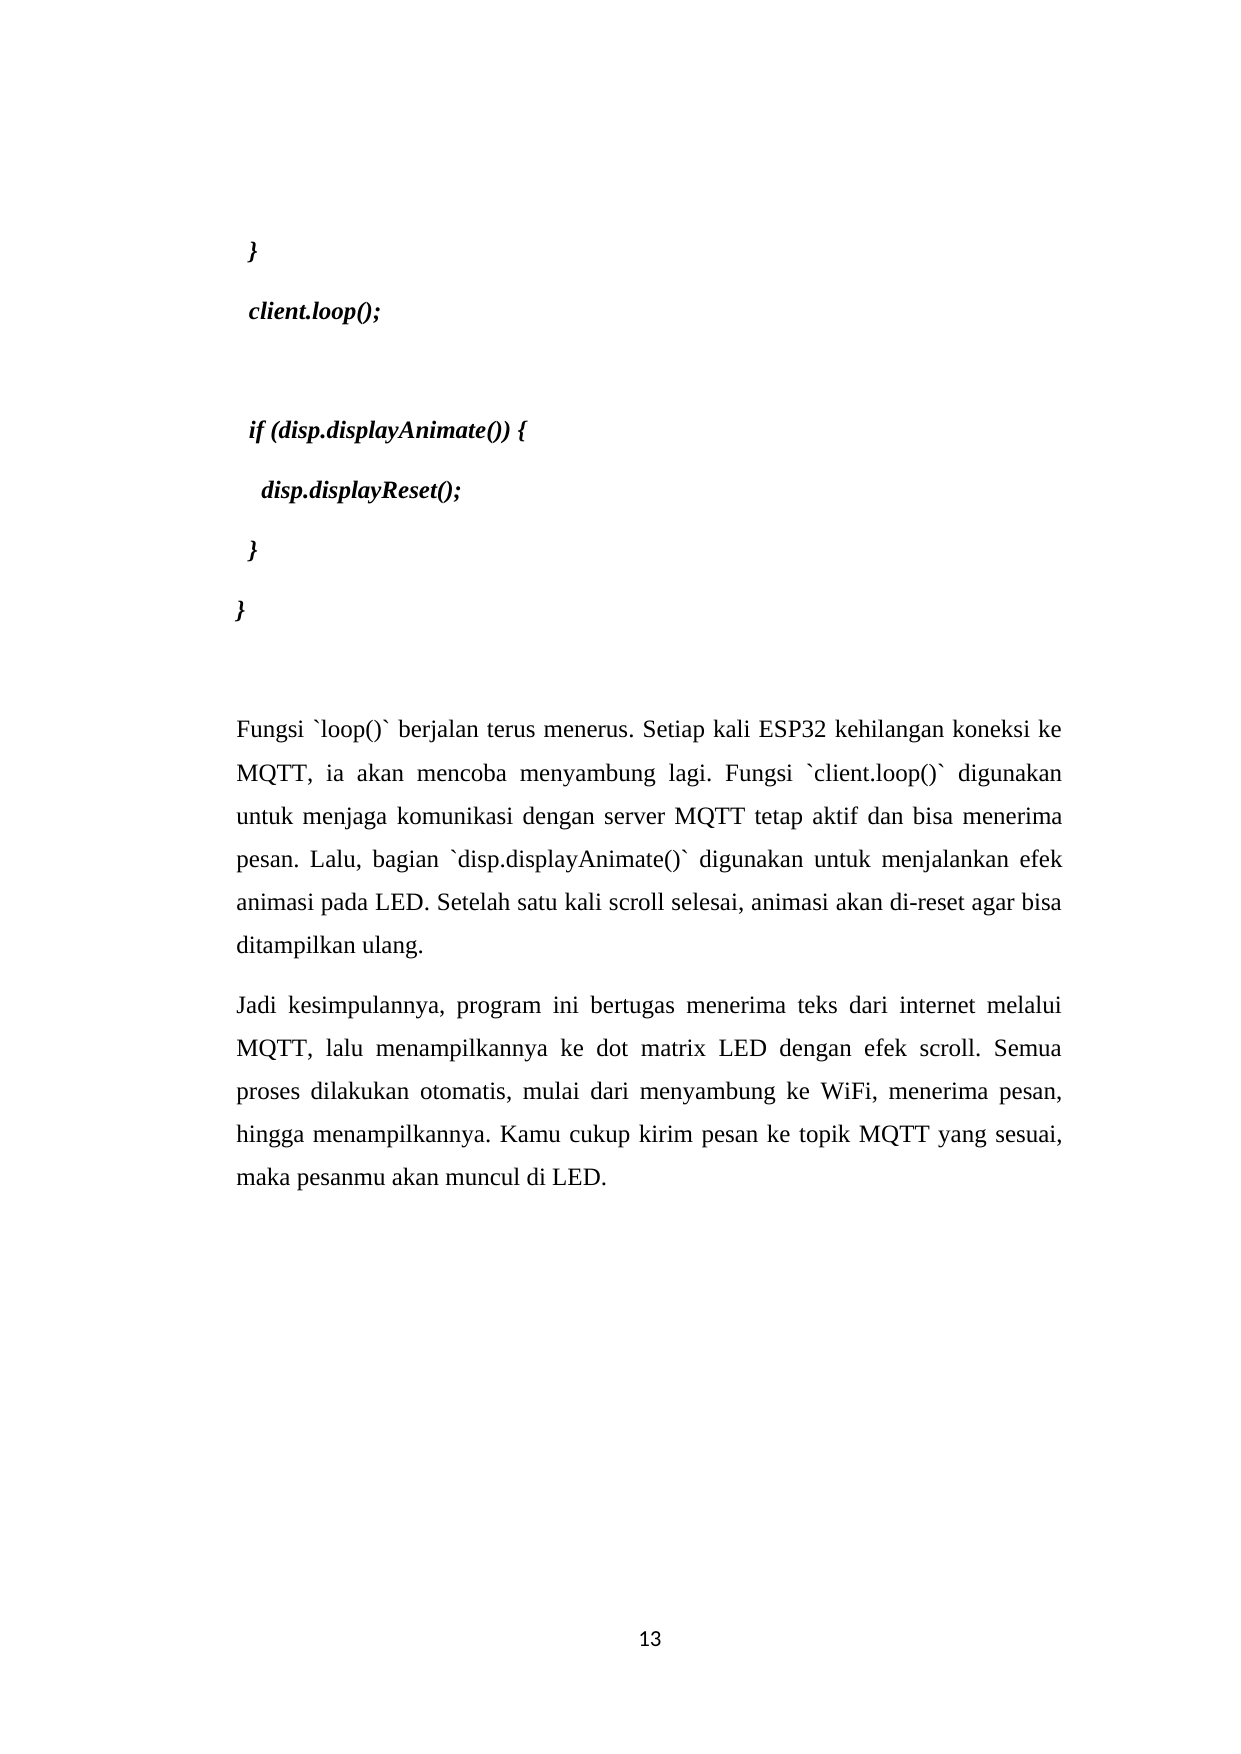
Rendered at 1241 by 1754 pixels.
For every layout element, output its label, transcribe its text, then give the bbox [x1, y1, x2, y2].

text } [236, 535, 1063, 564]
text disp.displayReset(); [236, 475, 1063, 504]
text } [236, 595, 1063, 624]
text Jadi kesimpulannya, program ini bertugas menerima teks dari internet melalui MQTT, lalu menampilkannya ke dot matrix LED dengan efek scroll. Semua proses dilakukan otomatis, mulai dari menyambung ke WiFi, menerima pesan, hingga menampilkannya. Kamu cukup kirim pesan ke topik MQTT yang sesuai, maka pesanmu akan muncul di LED. [236, 990, 1063, 1191]
text client.loop(); [236, 296, 1063, 325]
text Fungsi `loop()` berjalan terus menerus. Setiap kali ESP32 kehilangan koneksi ke MQTT, ia akan mencoba menyambung lagi. Fungsi `client.loop()` digunakan untuk menjaga komunikasi dengan server MQTT tetap aktif dan bisa menerima pesan. Lalu, bagian `disp.displayAnimate()` digunakan untuk menjalankan efek animasi pada LED. Setelah satu kali scroll selesai, animasi akan di-reset agar bisa ditampilkan ulang. [236, 714, 1063, 959]
text } [236, 236, 1063, 265]
text if (disp.displayAnimate()) { [236, 416, 1063, 444]
